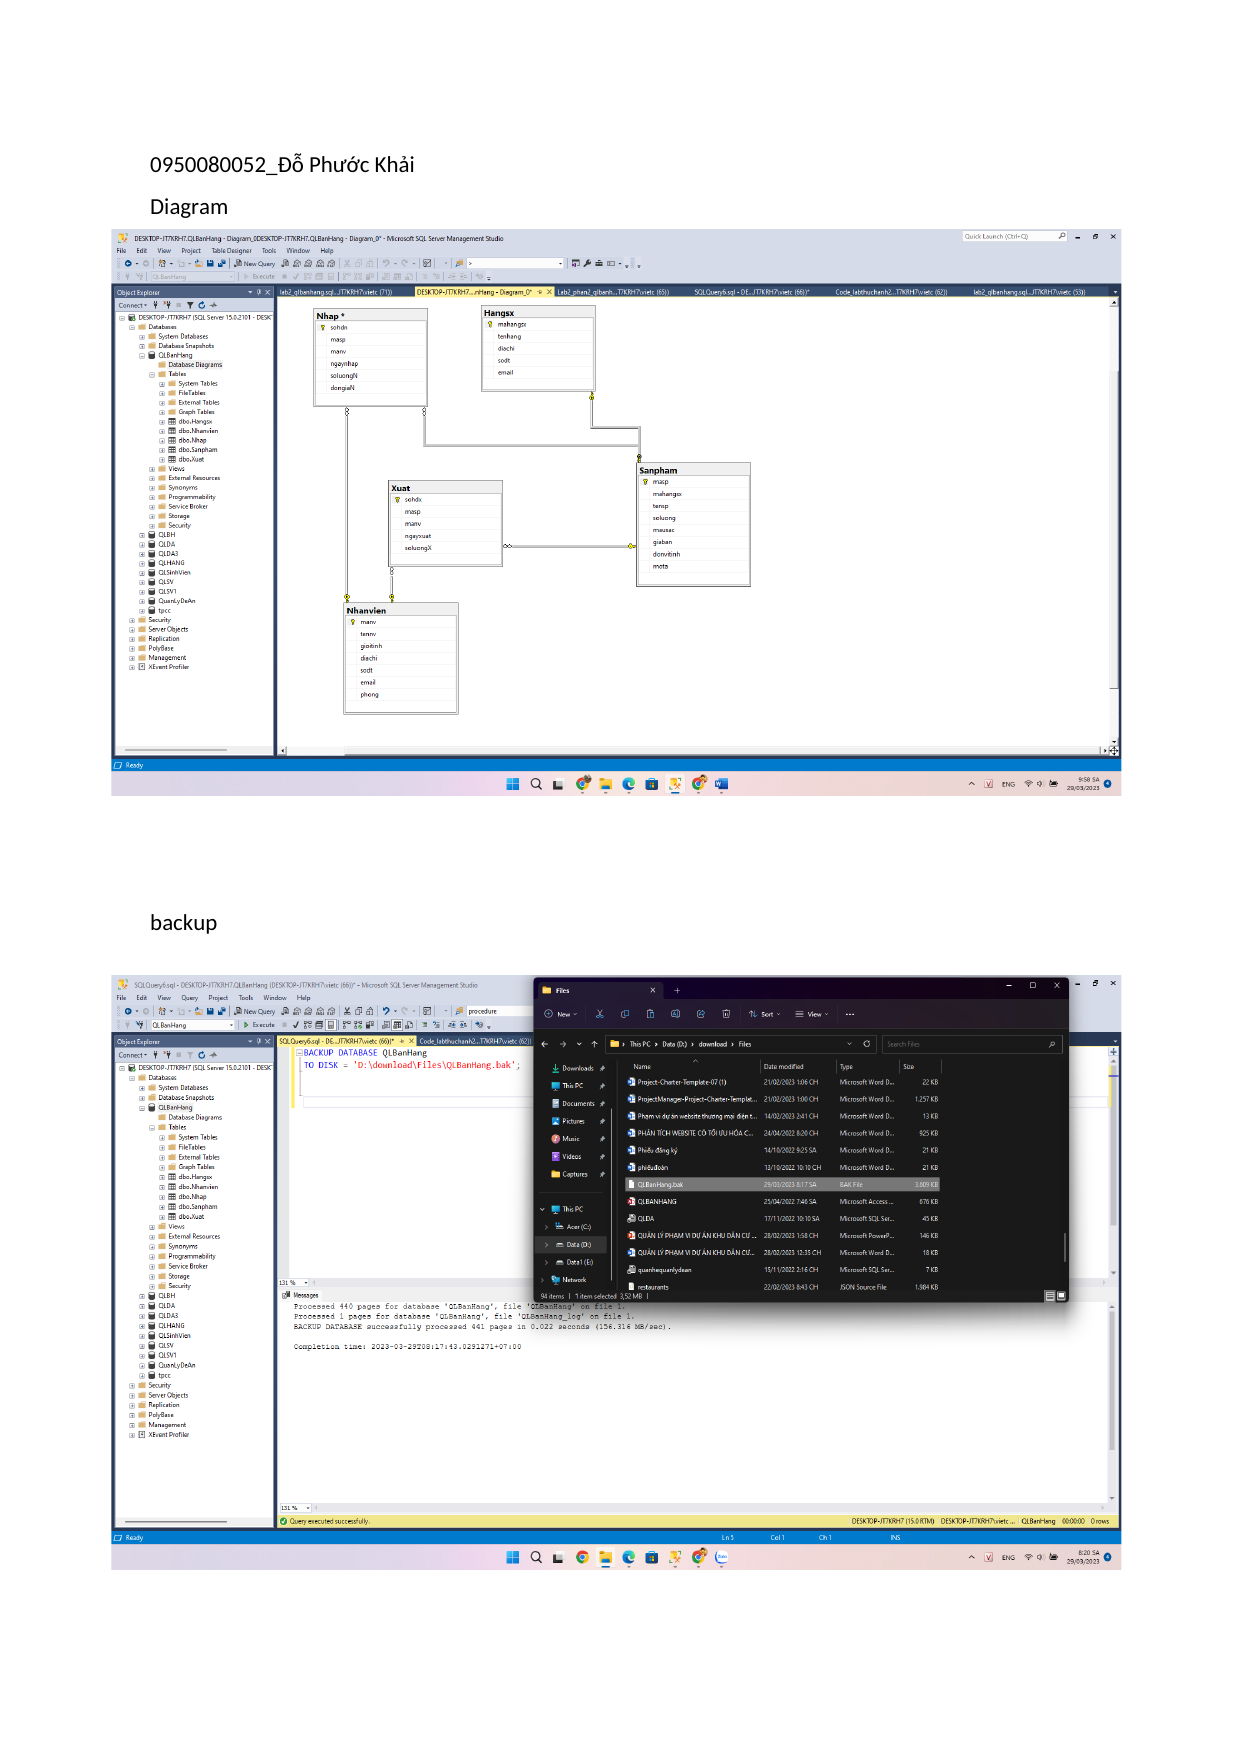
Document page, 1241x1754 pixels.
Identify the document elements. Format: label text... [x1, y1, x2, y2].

picture [111, 229, 1122, 796]
picture [111, 975, 1122, 1570]
text backup [150, 908, 972, 936]
text 0950080052_Đỗ Phước Khải Diagram [150, 150, 972, 220]
